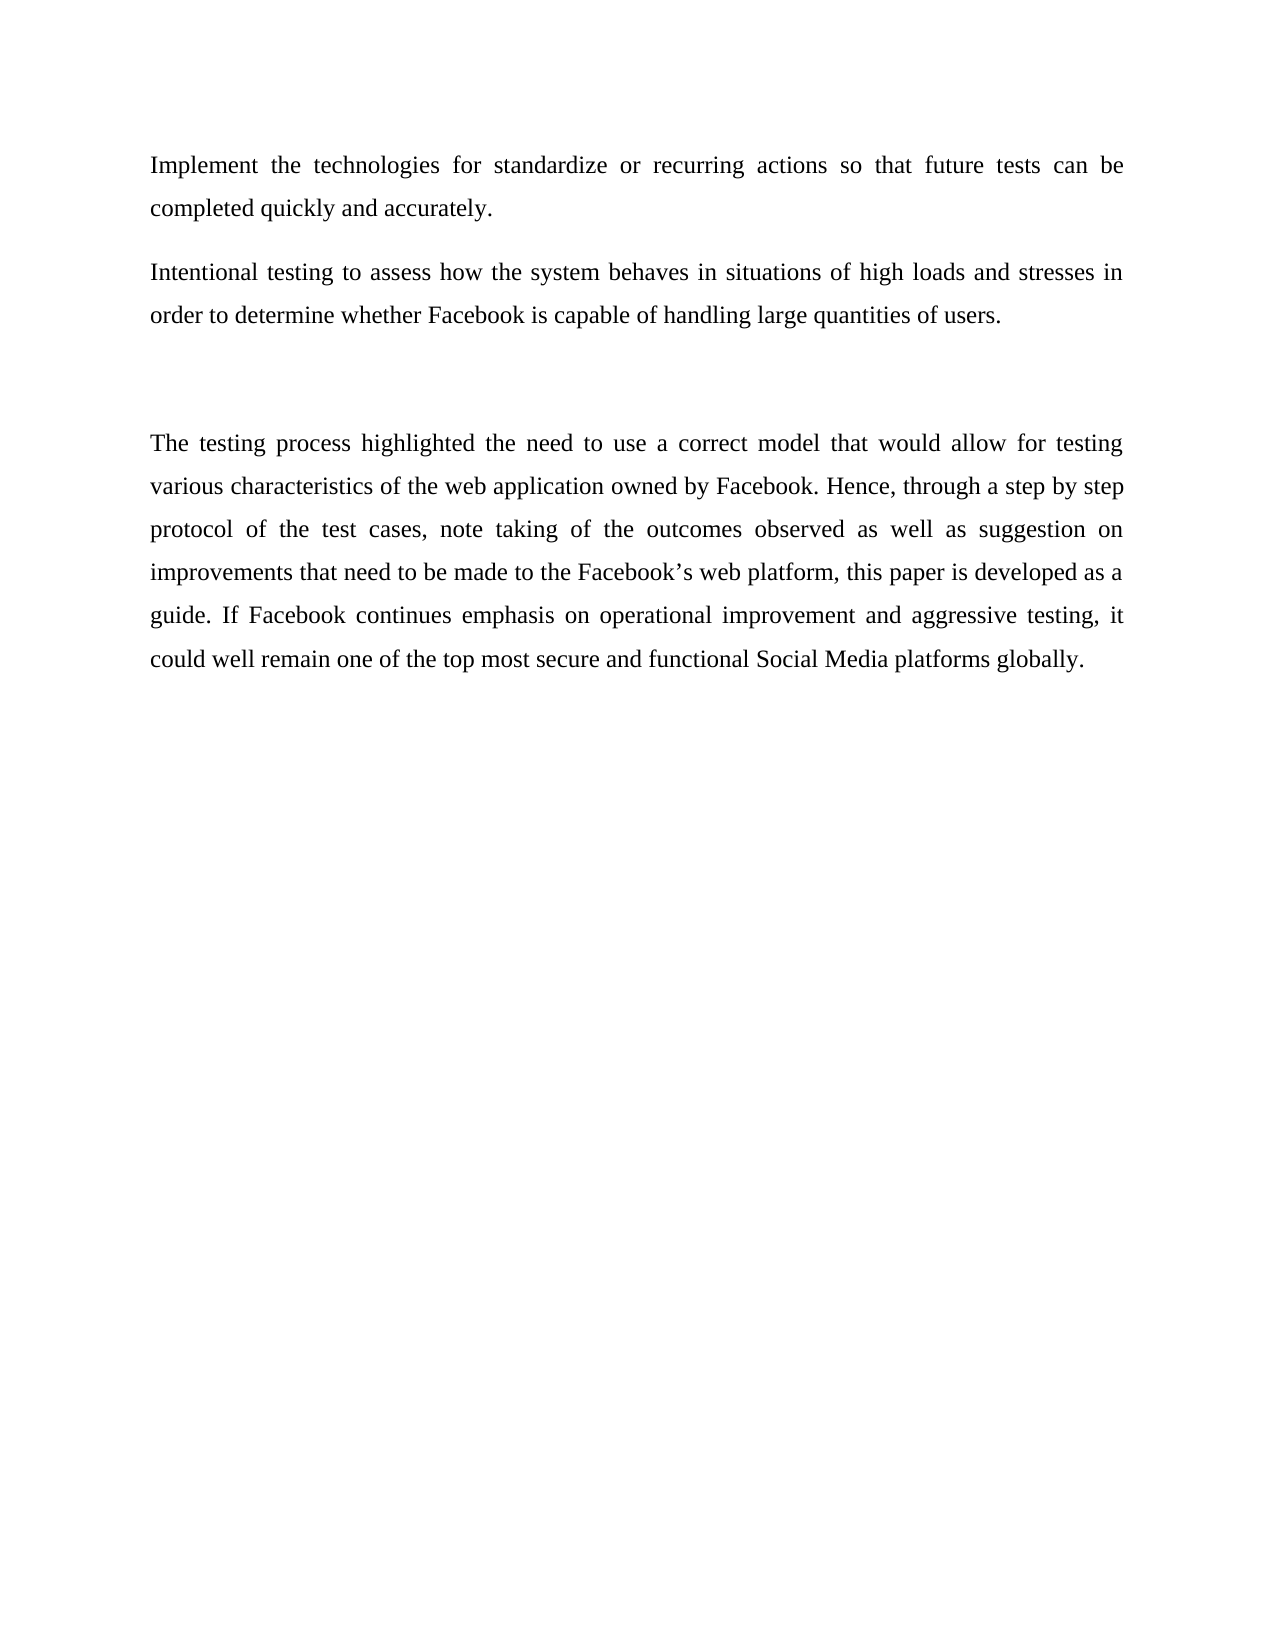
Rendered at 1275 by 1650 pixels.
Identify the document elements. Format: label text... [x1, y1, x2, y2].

text Intentional testing to assess how the system behaves in situations of high loads and stresses in order to determine whether Facebook is capable of handling large quantities of users. [150, 257, 1125, 329]
text The testing process highlighted the need to use a correct model that would allow for testing various characteristics of the web application owned by Facebook. Hence, through a step by step protocol of the test cases, note taking of the outcomes observed as well as suggestion on improvements that need to be made to the Facebook’s web platform, this paper is developed as a guide. If Facebook continues emphasis on operational improvement and aggressive testing, it could well remain one of the top most secure and functional Social Media platforms globally. [150, 428, 1125, 672]
text Implement the technologies for standardize or recurring actions so that future tests can be completed quickly and accurately. [150, 150, 1125, 222]
